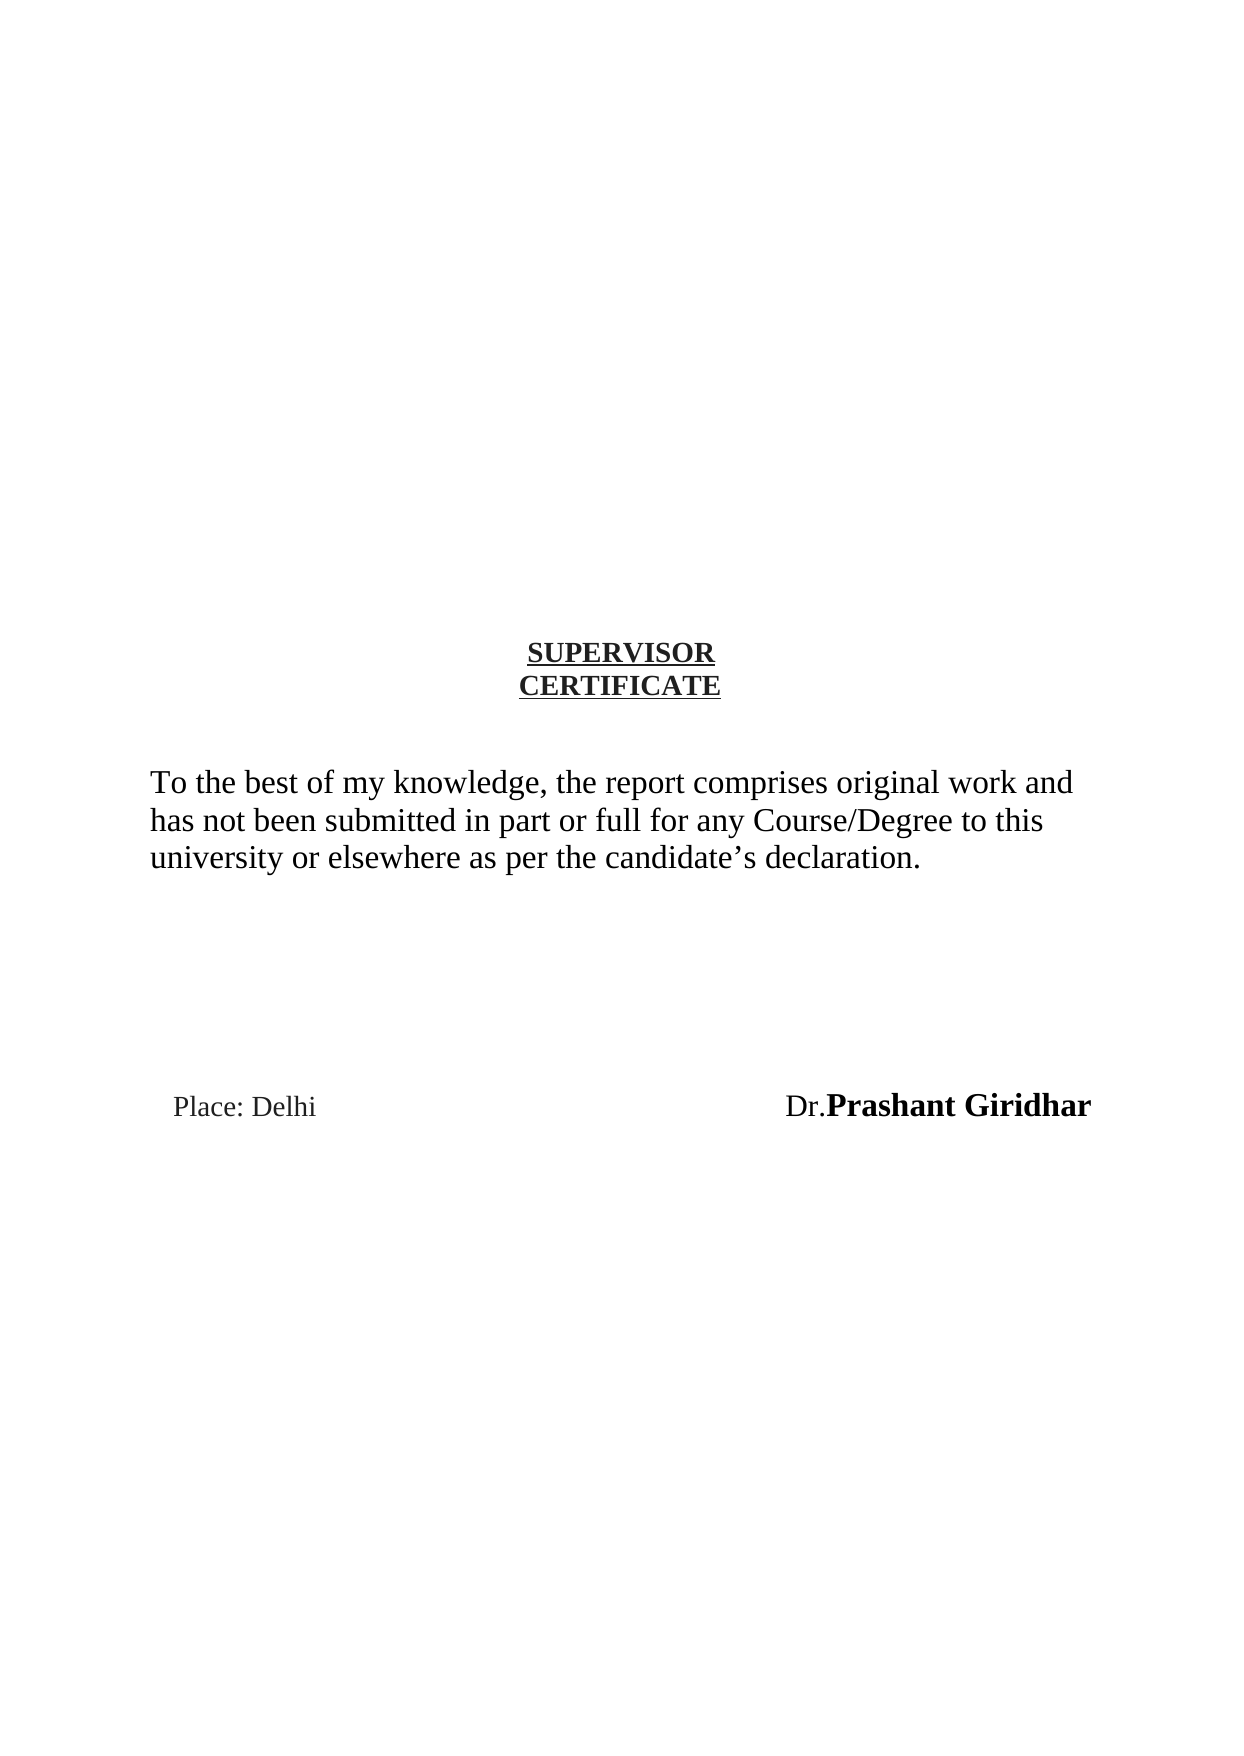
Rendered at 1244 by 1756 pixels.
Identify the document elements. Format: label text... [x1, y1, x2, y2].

text Place: Delhi Dr.Prashant Giridhar [173, 1086, 1094, 1124]
text To the best of my knowledge, the report comprises original work and has not been submitted in part or full for any Course/Degree to this university or elsewhere as per the candidate’s declaration. [150, 763, 1074, 876]
text CERTIFICATE [519, 668, 1094, 702]
text SUPERVISOR [527, 635, 1094, 668]
